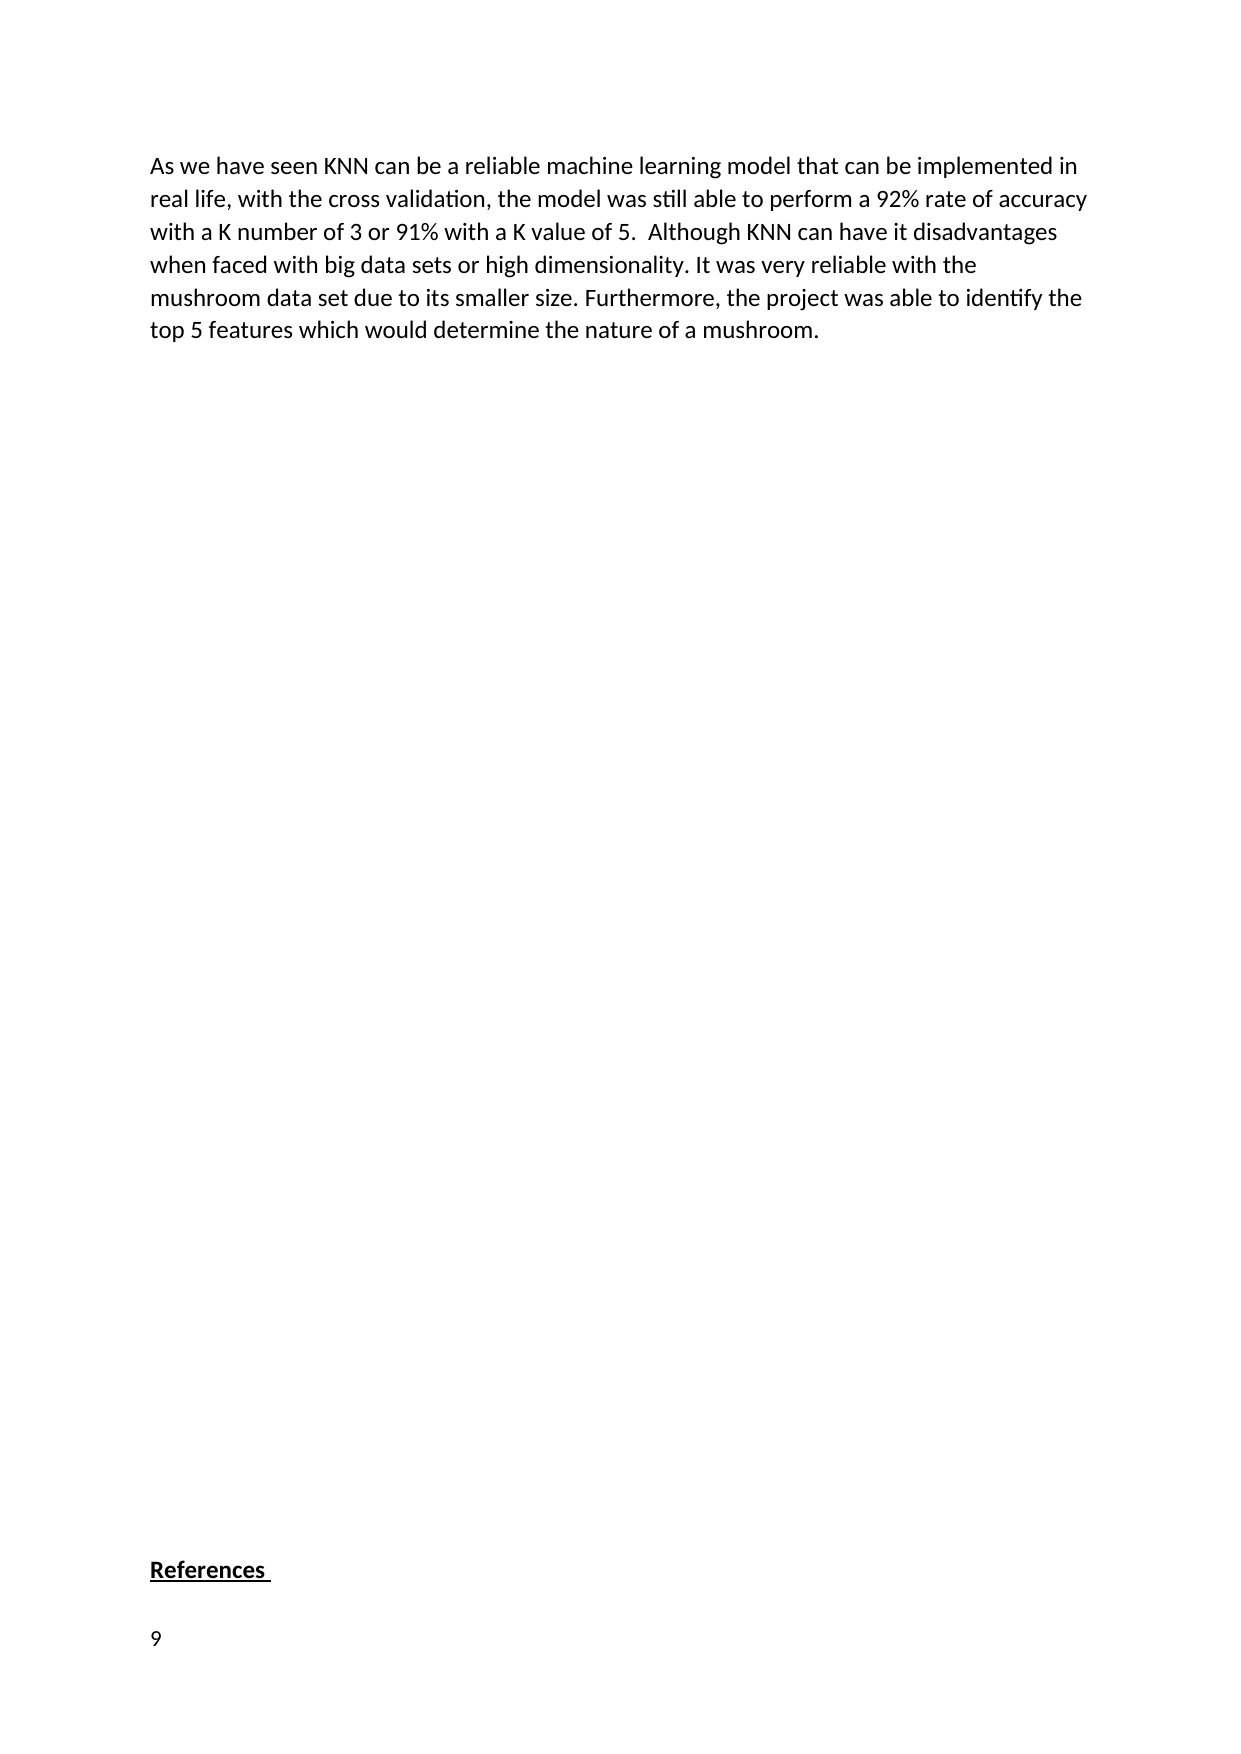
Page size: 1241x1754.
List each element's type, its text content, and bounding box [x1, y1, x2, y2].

text References [150, 1554, 1090, 1585]
text As we have seen KNN can be a reliable machine learning model that can be implemented in real life, with the cross validation, the model was still able to perform a 92% rate of accuracy with a K number of 3 or 91% with a K value of 5. Although KNN can have it disadvantages when faced with big data sets or high dimensionality. It was very reliable with the mushroom data set due to its smaller size. Furthermore, the project was able to identify the top 5 features which would determine the nature of a mushroom. [150, 150, 1090, 345]
